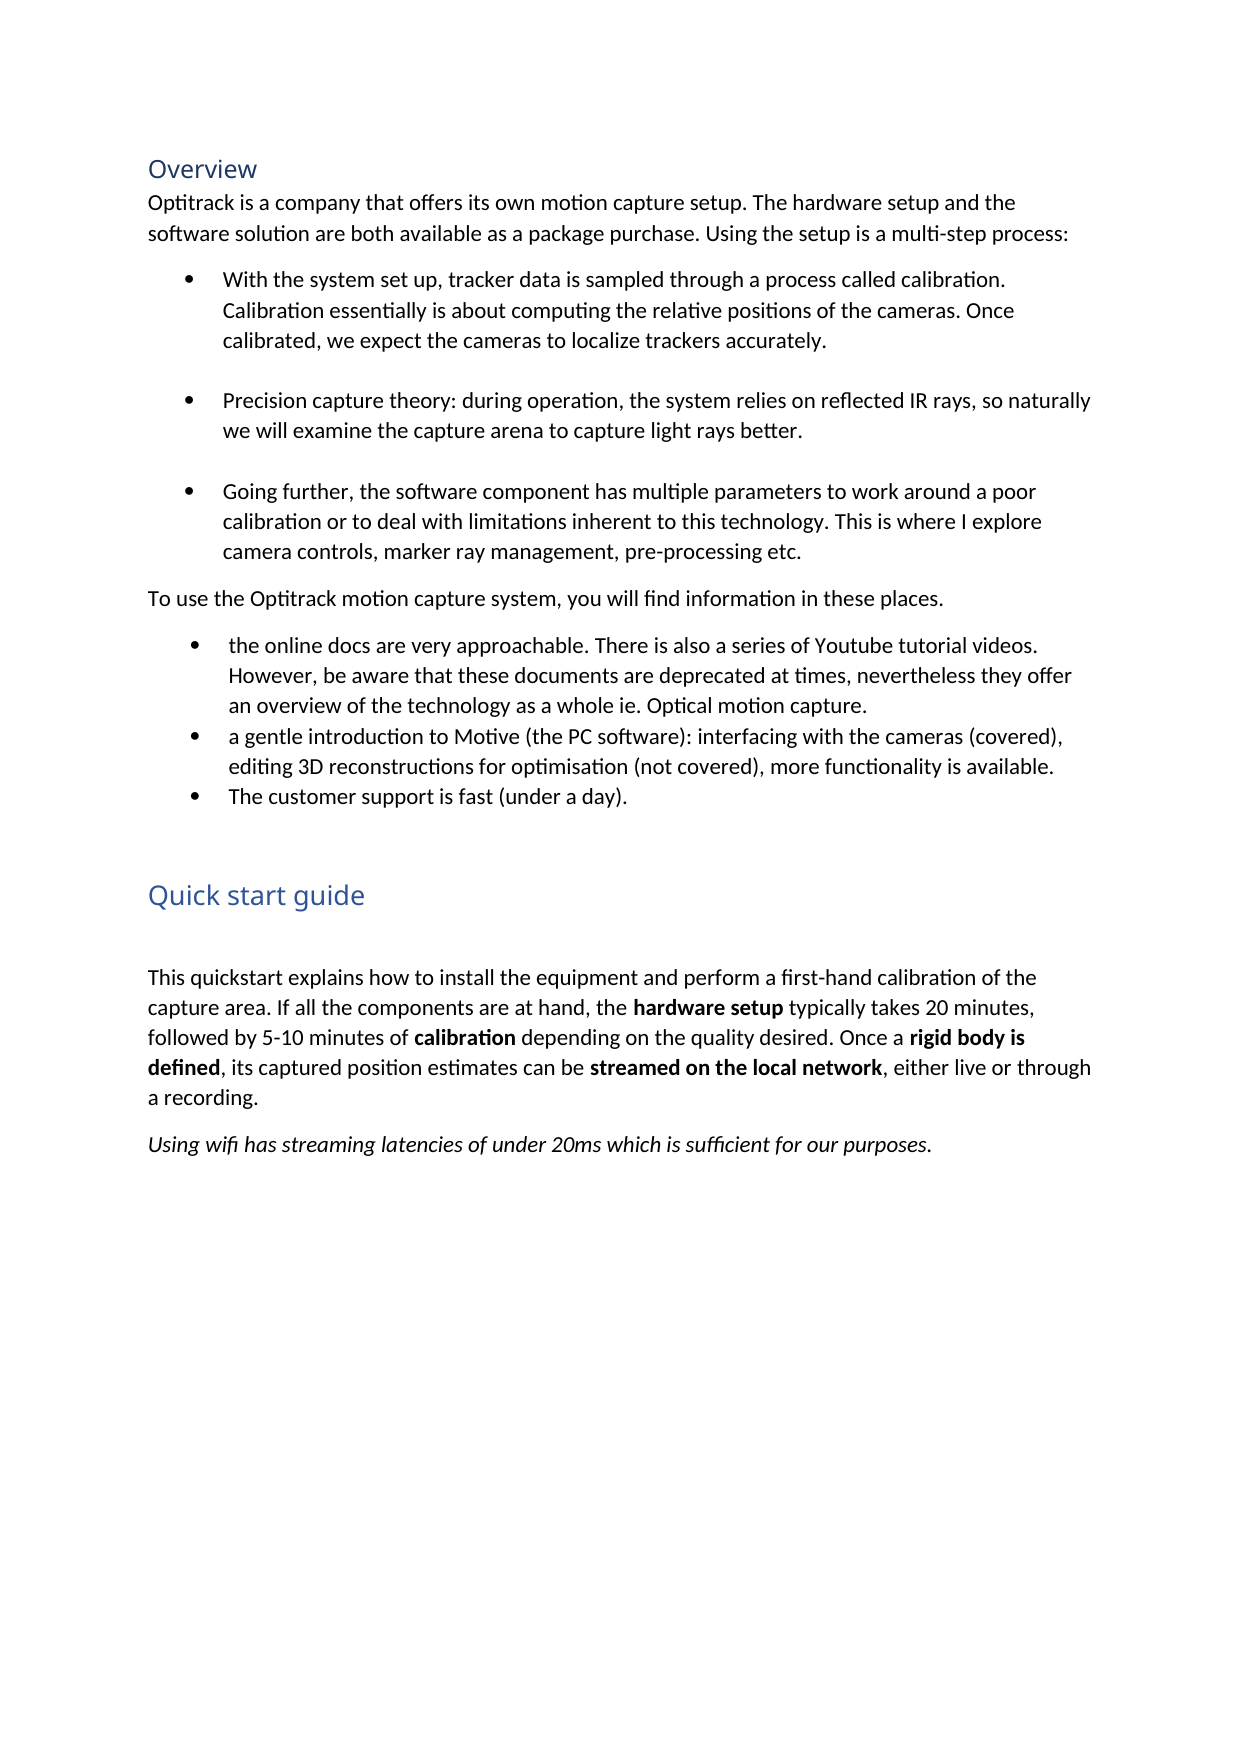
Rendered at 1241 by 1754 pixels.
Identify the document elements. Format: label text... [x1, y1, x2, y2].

list The customer support is fast (under a day). [191, 782, 1093, 810]
list With the system set up, tracker data is sampled through a process called calibration. Calibration essentially is about computing the relative positions of the cameras. Once calibrated, we expect the cameras to localize trackers accurately. [185, 266, 1093, 354]
text To use the Optitrack motion capture system, you will find information in these places. [148, 584, 1093, 612]
list Going further, the software component has multiple parameters to work around a poor calibration or to deal with limitations inherent to this technology. This is where I explore camera controls, marker ray management, pre-processing etc. [185, 477, 1093, 566]
subtitle Quick start guide [148, 876, 1093, 913]
text Using wifi has streaming latencies of under 20ms which is sufficient for our purposes. [148, 1130, 1093, 1158]
list a gentle introduction to Motive (the PC software): interfacing with the cameras (covered), editing 3D reconstructions for optimisation (not covered), more functionality is available. [191, 722, 1093, 780]
subtitle Overview [148, 152, 1093, 186]
list Precision capture theory: during operation, the system relies on reflected IR rays, so naturally we will examine the capture arena to capture light rays better. [185, 386, 1093, 475]
list the online docs are very approachable. There is also a series of Youtube tutorial videos. However, be aware that these documents are deprecated at times, nevertheless they offer an overview of the technology as a whole ie. Optical motion capture. [191, 631, 1093, 720]
text This quickstart explains how to install the equipment and perform a first-hand calibration of the capture area. If all the components are at hand, the hardware setup typically takes 20 minutes, followed by 5-10 minutes of calibration depending on the quality desired. Once a rigid body is defined, its captured position estimates can be streamed on the local network, either live or through a recording. [148, 963, 1093, 1112]
text Optitrack is a company that offers its own motion capture setup. The hardware setup and the software solution are both available as a package purchase. Using the setup is a multi-step process: [148, 188, 1093, 247]
